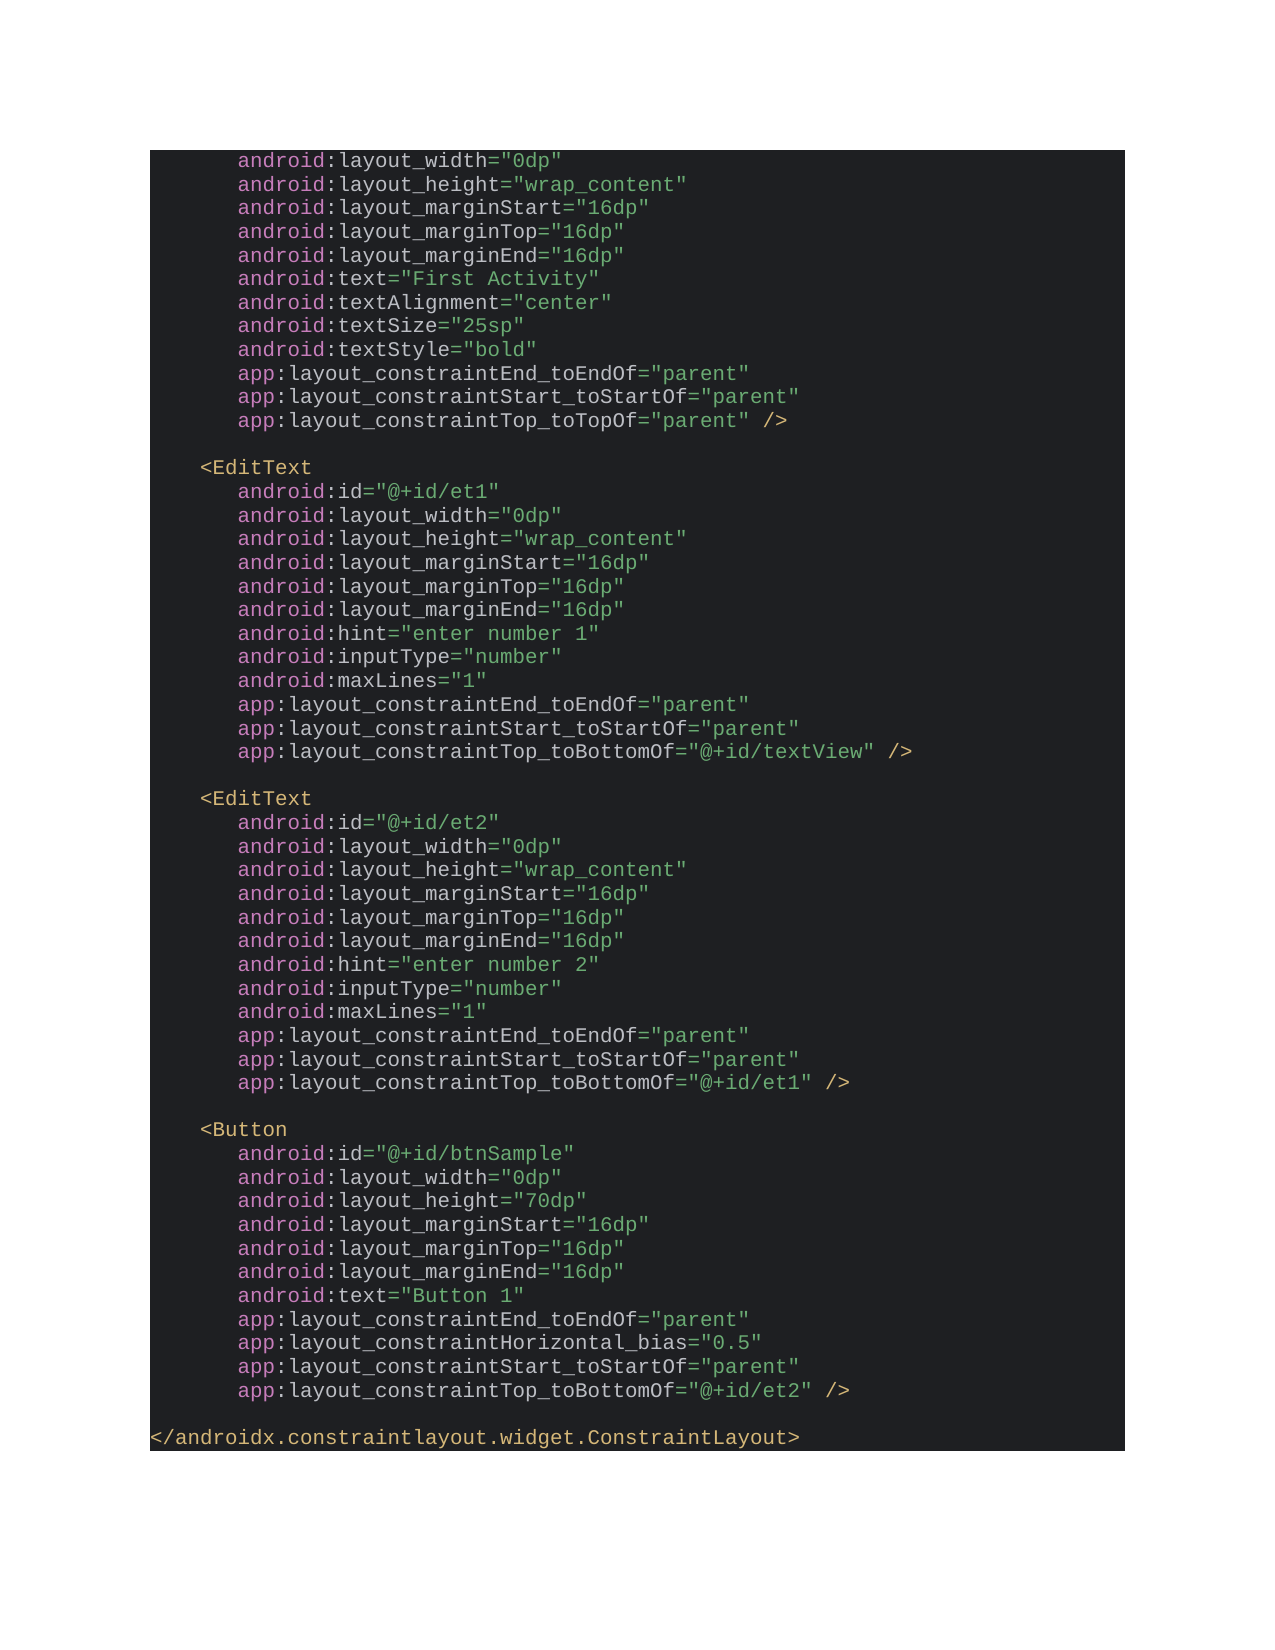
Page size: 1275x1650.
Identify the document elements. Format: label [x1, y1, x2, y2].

text [150, 150, 1125, 1451]
